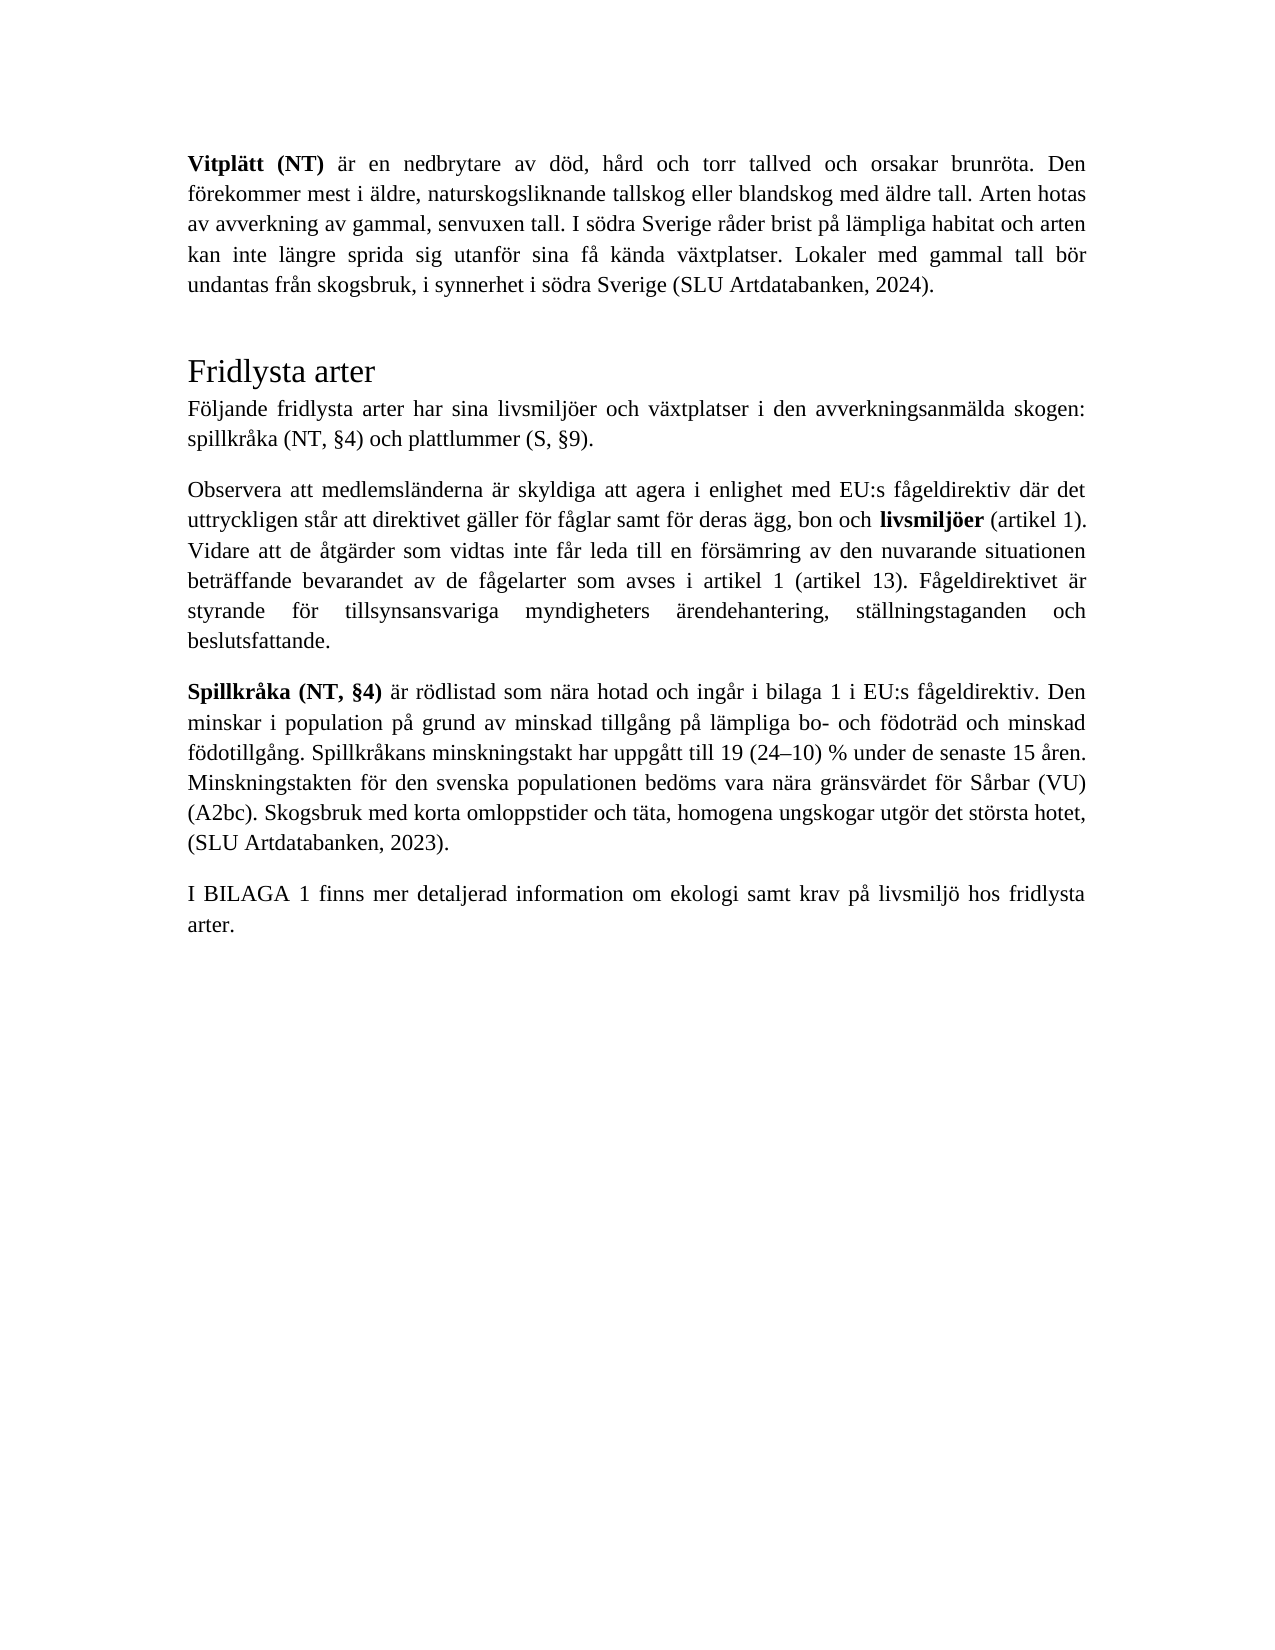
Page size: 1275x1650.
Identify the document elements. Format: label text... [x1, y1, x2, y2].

text Följande fridlysta arter har sina livsmiljöer och växtplatser i den avverkningsanmälda skogen: spillkråka (NT, §4) och plattlummer (S, §9). [187, 395, 1087, 452]
text Spillkråka (NT, §4) är rödlistad som nära hotad och ingår i bilaga 1 i EU:s fågeldirektiv. Den minskar i population på grund av minskad tillgång på lämpliga bo- och födoträd och minskad födotillgång. Spillkråkans minskningstakt har uppgått till 19 (24–10) % under de senaste 15 åren. Minskningstakten för den svenska populationen bedöms vara nära gränsvärdet för Sårbar (VU) (A2bc). Skogsbruk med korta omloppstider och täta, homogena ungskogar utgör det största hotet, (SLU Artdatabanken, 2023). [187, 678, 1087, 856]
text I BILAGA 1 finns mer detaljerad information om ekologi samt krav på livsmiljö hos fridlysta arter. [187, 881, 1087, 937]
text Vitplätt (NT) är en nedbrytare av död, hård och torr tallved och orsakar brunröta. Den förekommer mest i äldre, naturskogsliknande tallskog eller blandskog med äldre tall. Arten hotas av avverkning av gammal, senvuxen tall. I södra Sverige råder brist på lämpliga habitat och arten kan inte längre sprida sig utanför sina få kända växtplatser. Lokaler med gammal tall bör undantas från skogsbruk, i synnerhet i södra Sverige (SLU Artdatabanken, 2024). [187, 150, 1087, 297]
subtitle Fridlysta arter [187, 351, 1087, 389]
text Observera att medlemsländerna är skyldiga att agera i enlighet med EU:s fågeldirektiv där det uttryckligen står att direktivet gäller för fåglar samt för deras ägg, bon och livsmiljöer (artikel 1). Vidare att de åtgärder som vidtas inte får leda till en försämring av den nuvarande situationen beträffande bevarandet av de fågelarter som avses i artikel 1 (artikel 13). Fågeldirektivet är styrande för tillsynsansvariga myndigheters ärendehantering, ställningstaganden och beslutsfattande. [187, 476, 1087, 654]
